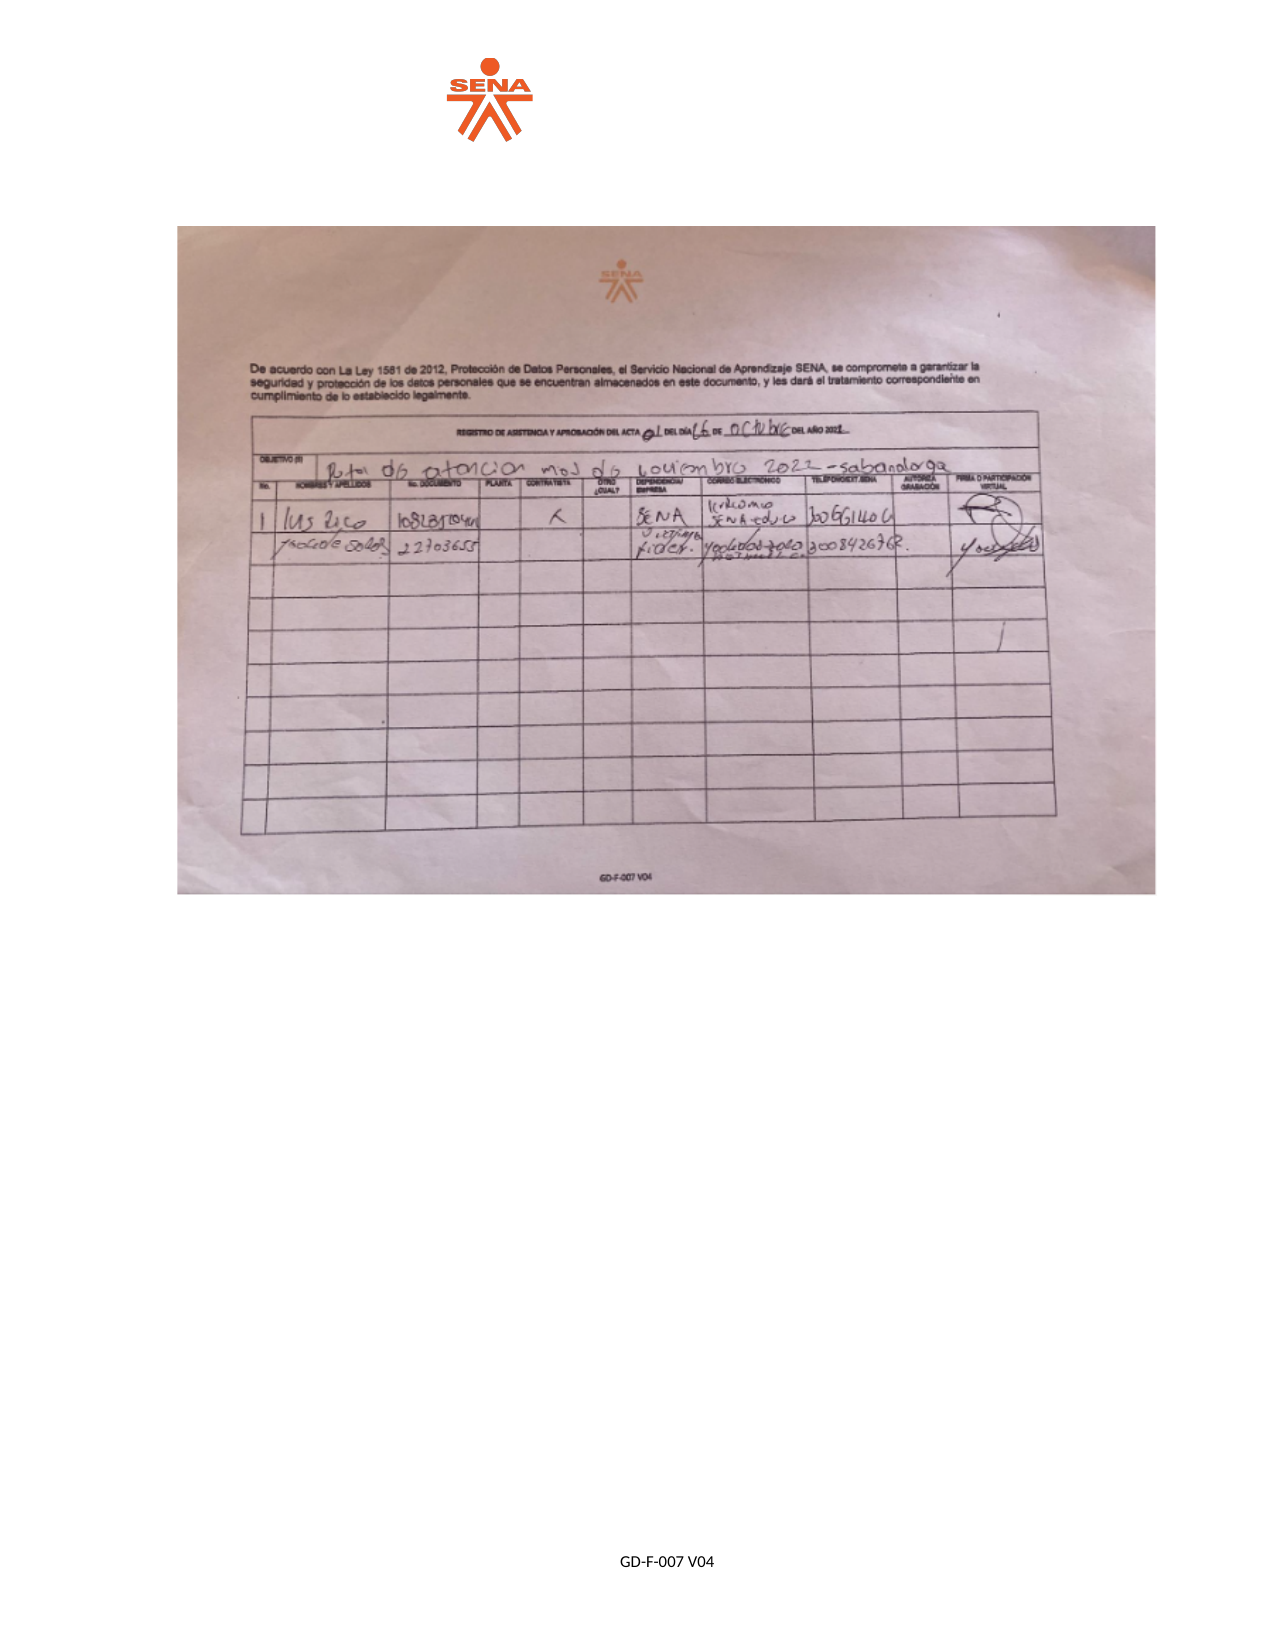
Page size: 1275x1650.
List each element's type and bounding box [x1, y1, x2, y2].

picture [446, 58, 533, 143]
picture [177, 226, 1157, 896]
